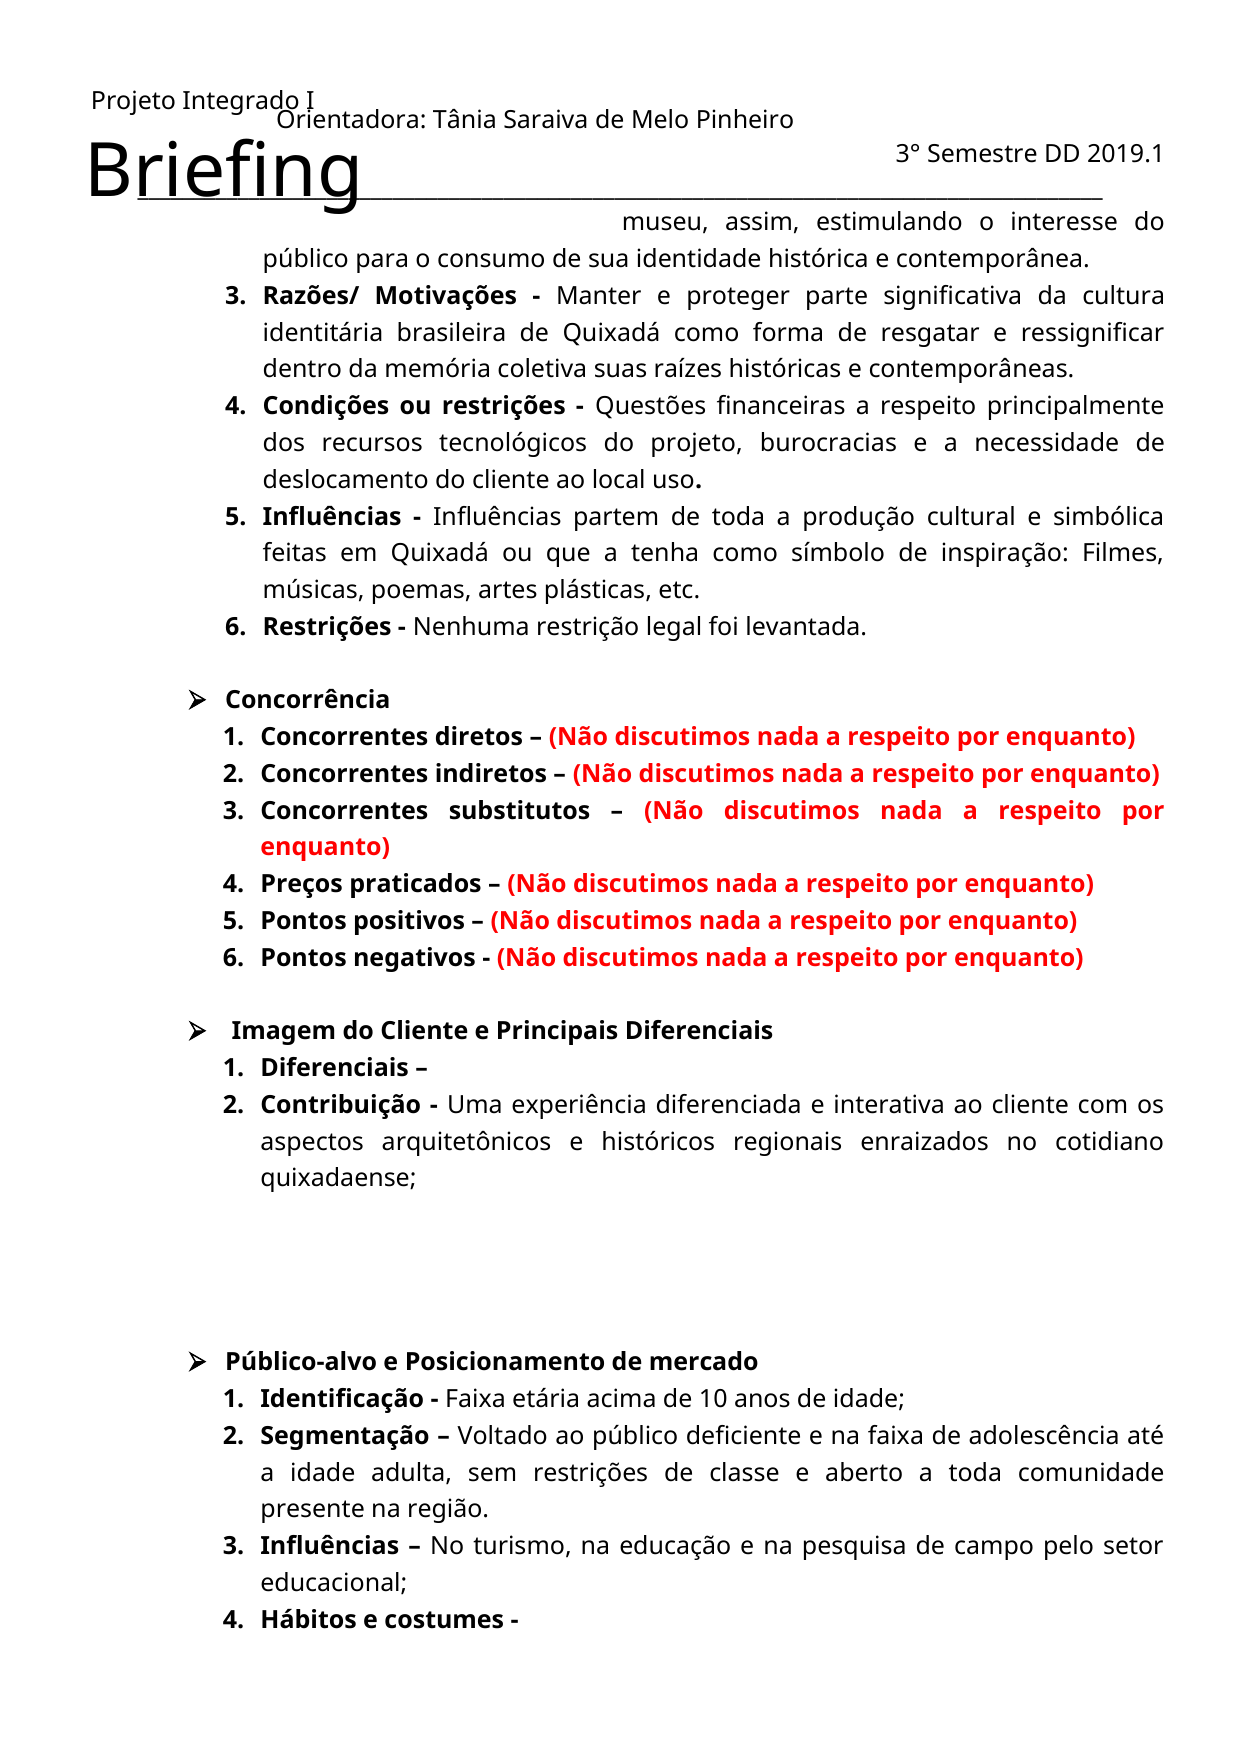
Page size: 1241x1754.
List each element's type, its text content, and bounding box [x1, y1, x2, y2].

list Concorrentes diretos – (Não discutimos nada a respeito por enquanto) [223, 719, 1165, 753]
list Contribuição - Uma experiência diferenciada e interativa ao cliente com os aspectos arquitetônicos e históricos regionais enraizados no cotidiano quixadaense; [223, 1086, 1165, 1194]
list Concorrentes substitutos – (Não discutimos nada a respeito por enquanto) [223, 792, 1165, 863]
list Restrições - Nenhuma restrição legal foi levantada. [225, 608, 1165, 642]
list Hábitos e costumes - [223, 1601, 1165, 1635]
list Influências – No turismo, na educação e na pesquisa de campo pelo setor educacional; [223, 1528, 1165, 1598]
list Público-alvo e Posicionamento de mercado [187, 1344, 1165, 1378]
list Diferenciais – [223, 1050, 1165, 1084]
list Segmentação – Voltado ao público deficiente e na faixa de adolescência até a idade adulta, sem restrições de classe e aberto a toda comunidade presente na região. [223, 1417, 1165, 1525]
list Preços praticados – (Não discutimos nada a respeito por enquanto) [223, 866, 1165, 900]
list Concorrência [187, 682, 1165, 716]
list Pontos positivos – (Não discutimos nada a respeito por enquanto) [223, 903, 1165, 937]
list Influências - Influências partem de toda a produção cultural e simbólica feitas em Quixadá ou que a tenha como símbolo de inspiração: Filmes, músicas, poemas, artes plásticas, etc. [225, 498, 1165, 606]
list Condições ou restrições - Questões financeiras a respeito principalmente dos recursos tecnológicos do projeto, burocracias e a necessidade de deslocamento do cliente ao local uso. [225, 388, 1165, 495]
list Pontos negativos - (Não discutimos nada a respeito por enquanto) [223, 939, 1165, 973]
list Razões/ Motivações - Manter e proteger parte significativa da cultura identitária brasileira de Quixadá como forma de resgatar e ressignificar dentro da memória coletiva suas raízes históricas e contemporâneas. [225, 277, 1165, 385]
list Identificação - Faixa etária acima de 10 anos de idade; [223, 1381, 1165, 1415]
list Imagem do Cliente e Principais Diferenciais [187, 1013, 1165, 1047]
list Concorrentes indiretos – (Não discutimos nada a respeito por enquanto) [223, 756, 1165, 789]
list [225, 204, 1165, 275]
